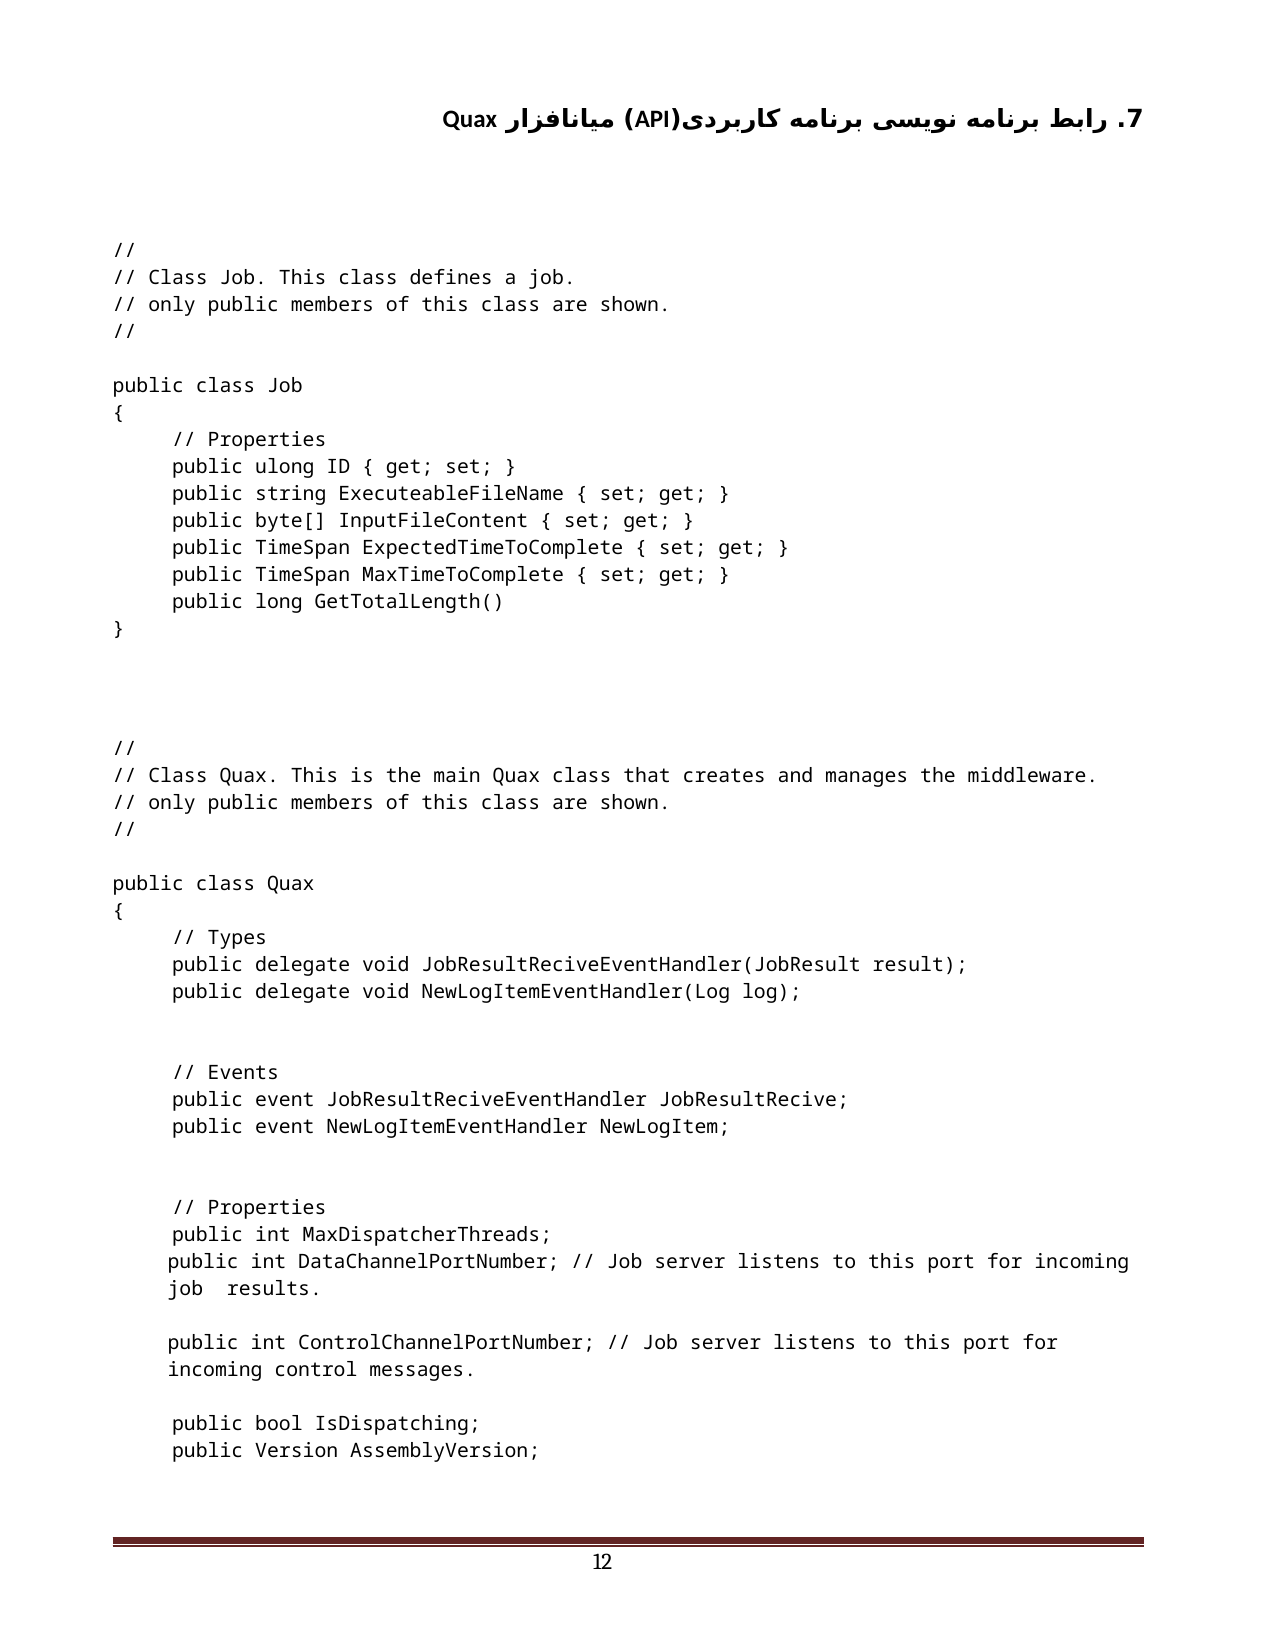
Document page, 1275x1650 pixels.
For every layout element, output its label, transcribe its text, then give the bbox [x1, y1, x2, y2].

text // Class Job. This class defines a job. [112, 263, 1144, 290]
text public byte[] InputFileContent { set; get; } [112, 506, 1144, 533]
text // [112, 317, 1144, 344]
text // Properties [112, 425, 1144, 452]
text public delegate void NewLogItemEventHandler(Log log); [112, 977, 1144, 1004]
text } [112, 614, 1144, 641]
text public long GetTotalLength() [112, 587, 1144, 614]
text public TimeSpan MaxTimeToComplete { set; get; } [112, 560, 1144, 587]
text // [112, 236, 1144, 263]
text public event NewLogItemEventHandler NewLogItem; [112, 1112, 1144, 1139]
text public int MaxDispatcherThreads; [112, 1220, 1144, 1247]
text public class Job [112, 371, 1144, 398]
text // only public members of this class are shown. [112, 290, 1144, 317]
text // Properties [112, 1193, 1144, 1220]
text public class Quax [112, 869, 1144, 896]
text public event JobResultReciveEventHandler JobResultRecive; [112, 1085, 1144, 1112]
text 7. رابط برنامه نویسی برنامه کاربردی(API) میانافزار Quax [112, 103, 1144, 134]
text { [112, 398, 1144, 425]
text public ulong ID { get; set; } [112, 452, 1144, 479]
text // [112, 734, 1144, 761]
text // [112, 815, 1144, 842]
text public bool IsDispatching; [112, 1409, 1144, 1436]
text { [112, 896, 1144, 923]
text public Version AssemblyVersion; [112, 1436, 1144, 1463]
text // only public members of this class are shown. [112, 788, 1144, 815]
text public string ExecuteableFileName { set; get; } [112, 479, 1144, 506]
text public int ControlChannelPortNumber; // Job server listens to this port for incoming control messages. [167, 1328, 1144, 1382]
text public int DataChannelPortNumber; // Job server listens to this port for incoming job results. [167, 1247, 1144, 1301]
text public delegate void JobResultReciveEventHandler(JobResult result); [112, 950, 1144, 977]
text // Class Quax. This is the main Quax class that creates and manages the middleware. [112, 761, 1144, 788]
text // Events [112, 1058, 1144, 1085]
text // Types [112, 923, 1144, 950]
text public TimeSpan ExpectedTimeToComplete { set; get; } [112, 533, 1144, 560]
